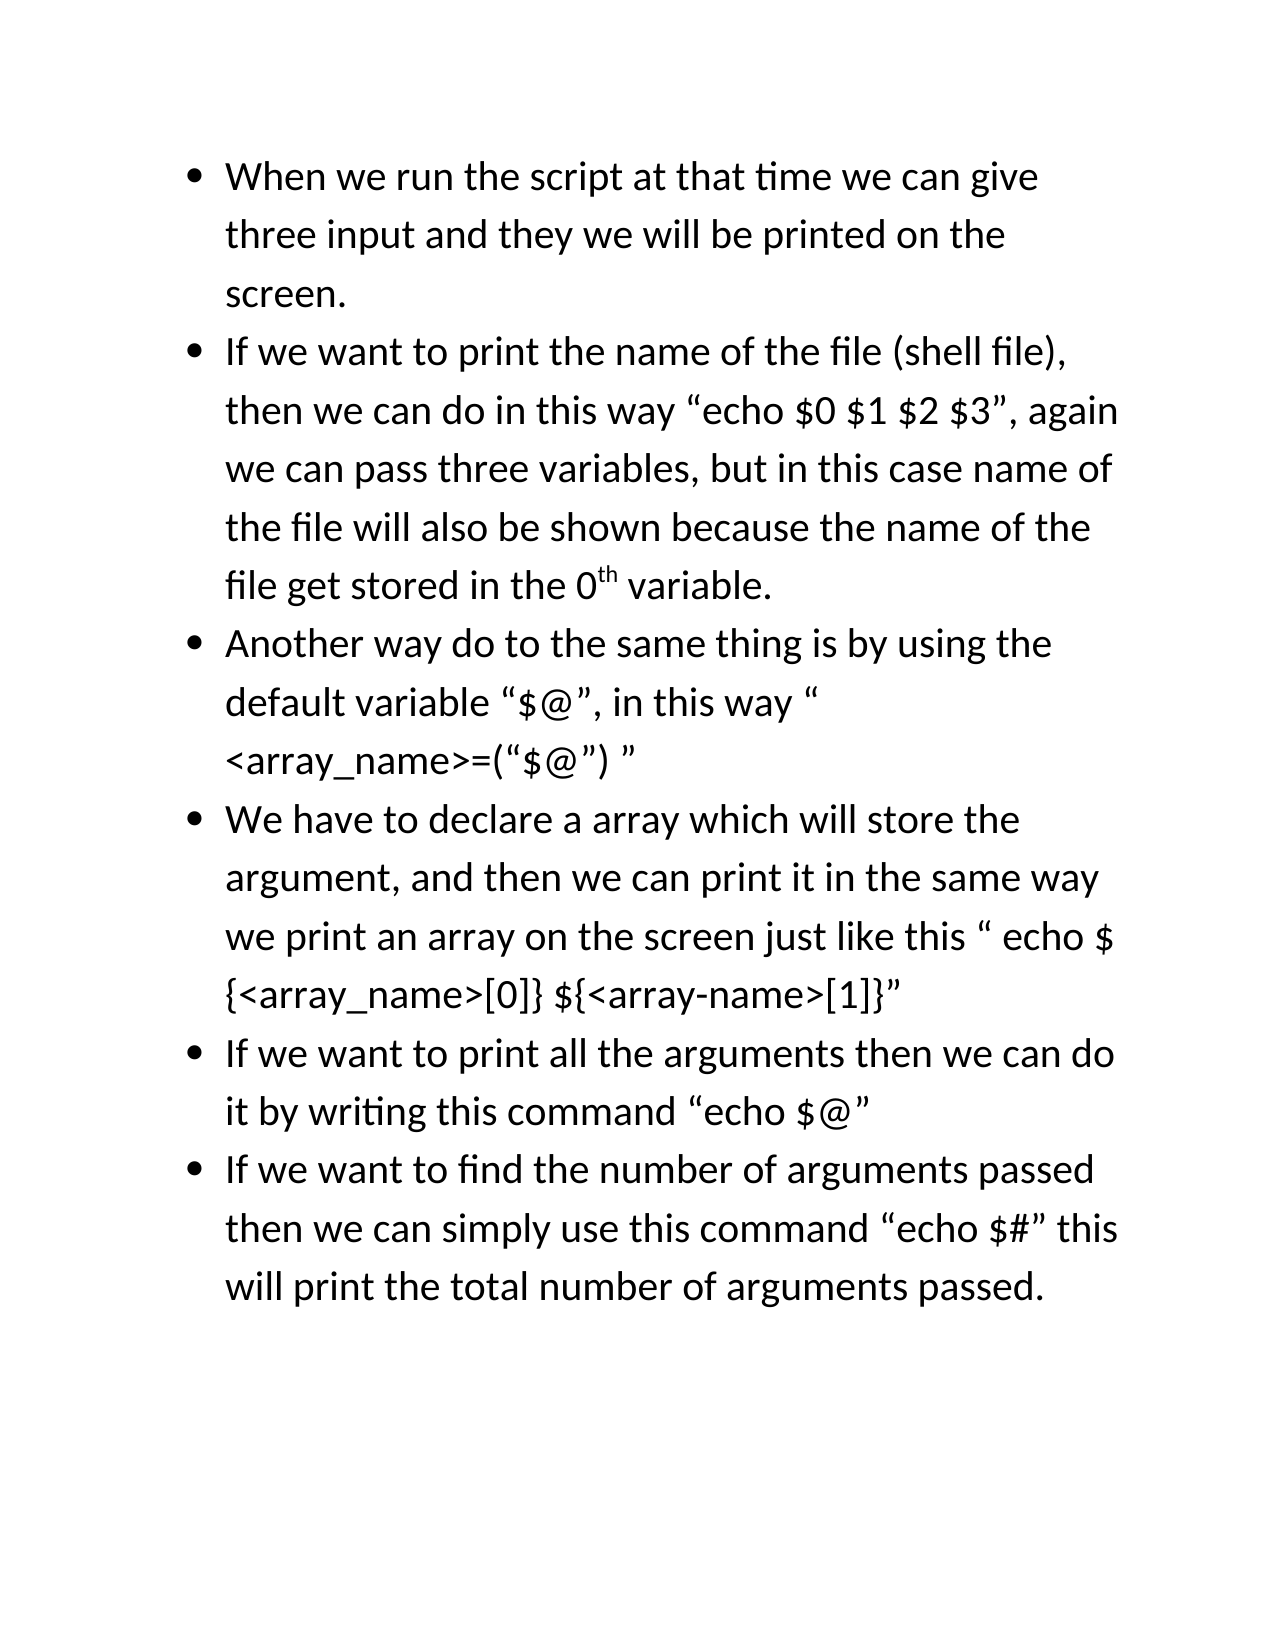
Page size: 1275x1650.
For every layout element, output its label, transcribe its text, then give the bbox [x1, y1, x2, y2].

list Another way do to the same thing is by using the default variable “$@”, in this way “ <array_name>=(“$@”) ” [187, 617, 1125, 785]
list If we want to print all the arguments then we can do it by writing this command “echo $@” [187, 1027, 1125, 1136]
list When we run the script at that time we can give three input and they we will be printed on the screen. [187, 150, 1125, 318]
list We have to declare a array which will store the argument, and then we can print it in the same way we print an array on the screen just like this “ echo ${<array_name>[0]} ${<array-name>[1]}” [187, 793, 1125, 1019]
list If we want to find the number of arguments passed then we can simply use this command “echo $#” this will print the total number of arguments passed. [187, 1143, 1125, 1311]
list If we want to print the name of the file (shell file), then we can do in this way “echo $0 $1 $2 $3”, again we can pass three variables, but in this case name of the file will also be shown because the name of the file get stored in the 0th variable. [187, 325, 1125, 610]
